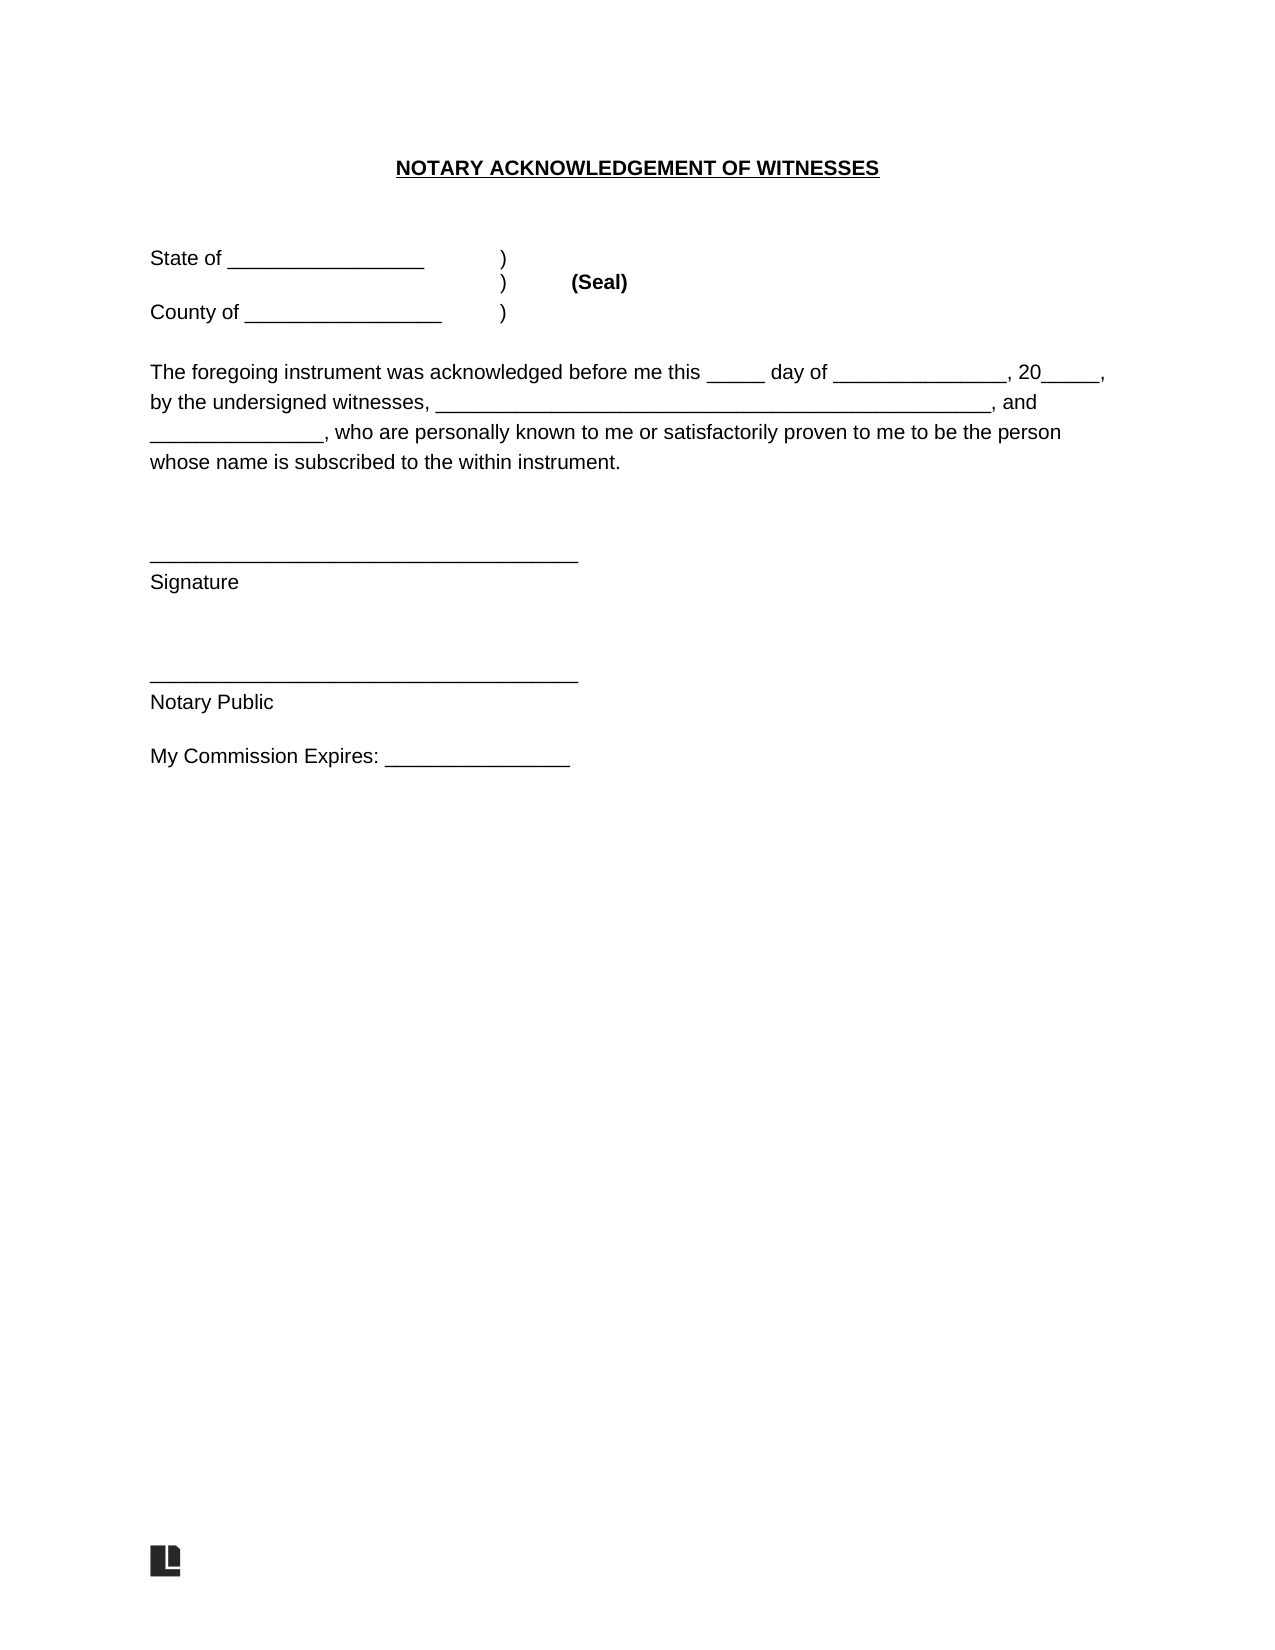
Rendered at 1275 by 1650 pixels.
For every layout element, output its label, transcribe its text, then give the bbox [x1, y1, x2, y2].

picture [150, 1545, 181, 1577]
text ) (Seal) [150, 270, 1125, 294]
text _____________________________________ [150, 534, 1125, 564]
text NOTARY ACKNOWLEDGEMENT OF WITNESSES [150, 150, 1125, 180]
text Signature [150, 564, 1125, 594]
text The foregoing instrument was acknowledged before me this _____ day of _______________, 20_____, by the undersigned witnesses, ________________________________________________, and _______________, who are personally known to me or satisfactorily proven to me to be the person whose name is subscribed to the within instrument. [150, 354, 1125, 474]
text My Commission Expires: ________________ [150, 744, 1125, 768]
text Notary Public [150, 684, 1125, 714]
text State of _________________ ) [150, 240, 1125, 270]
text _____________________________________ [150, 654, 1125, 684]
text County of _________________ ) [150, 294, 1125, 324]
